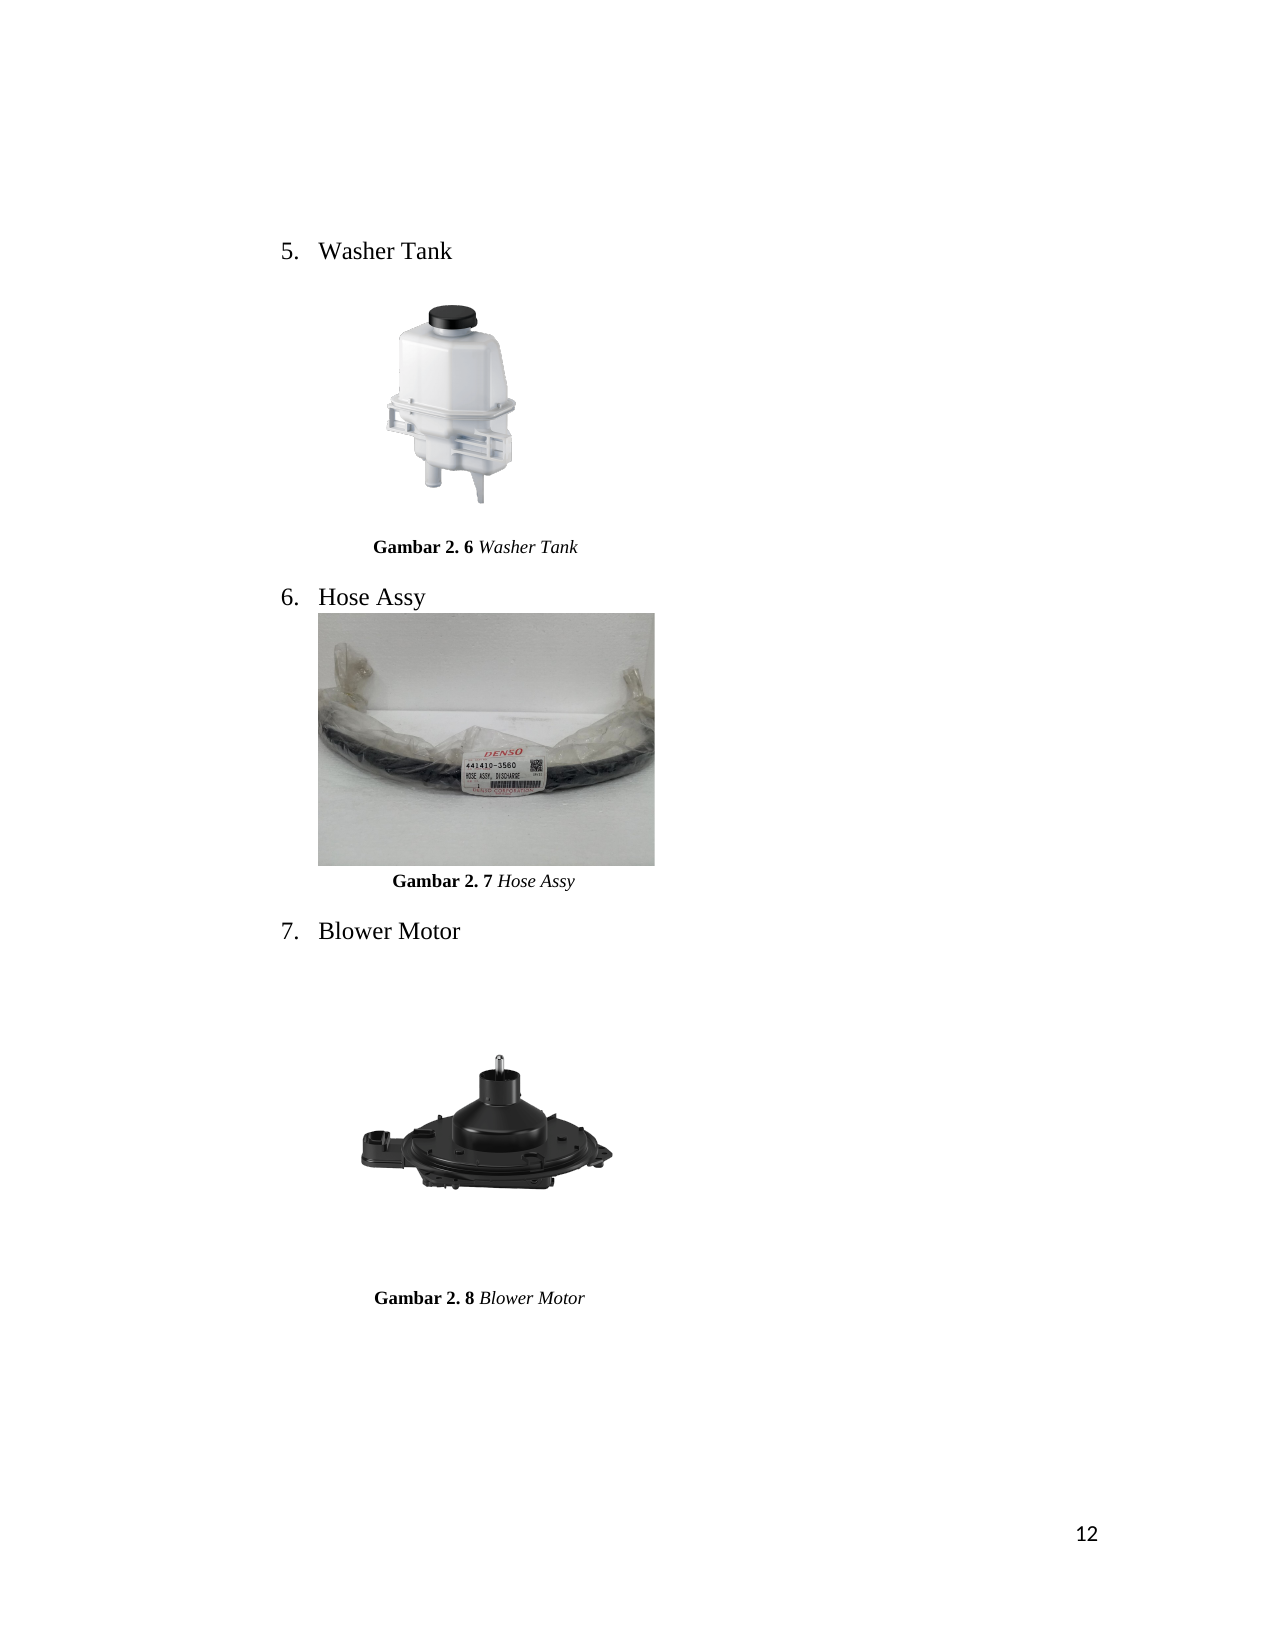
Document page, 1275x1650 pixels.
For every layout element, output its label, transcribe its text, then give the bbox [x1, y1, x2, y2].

list Hose Assy [281, 535, 1098, 611]
picture [318, 267, 584, 533]
list Blower Motor [281, 868, 1098, 944]
list Washer Tank [281, 236, 1098, 265]
picture [318, 946, 655, 1284]
picture [318, 613, 655, 866]
